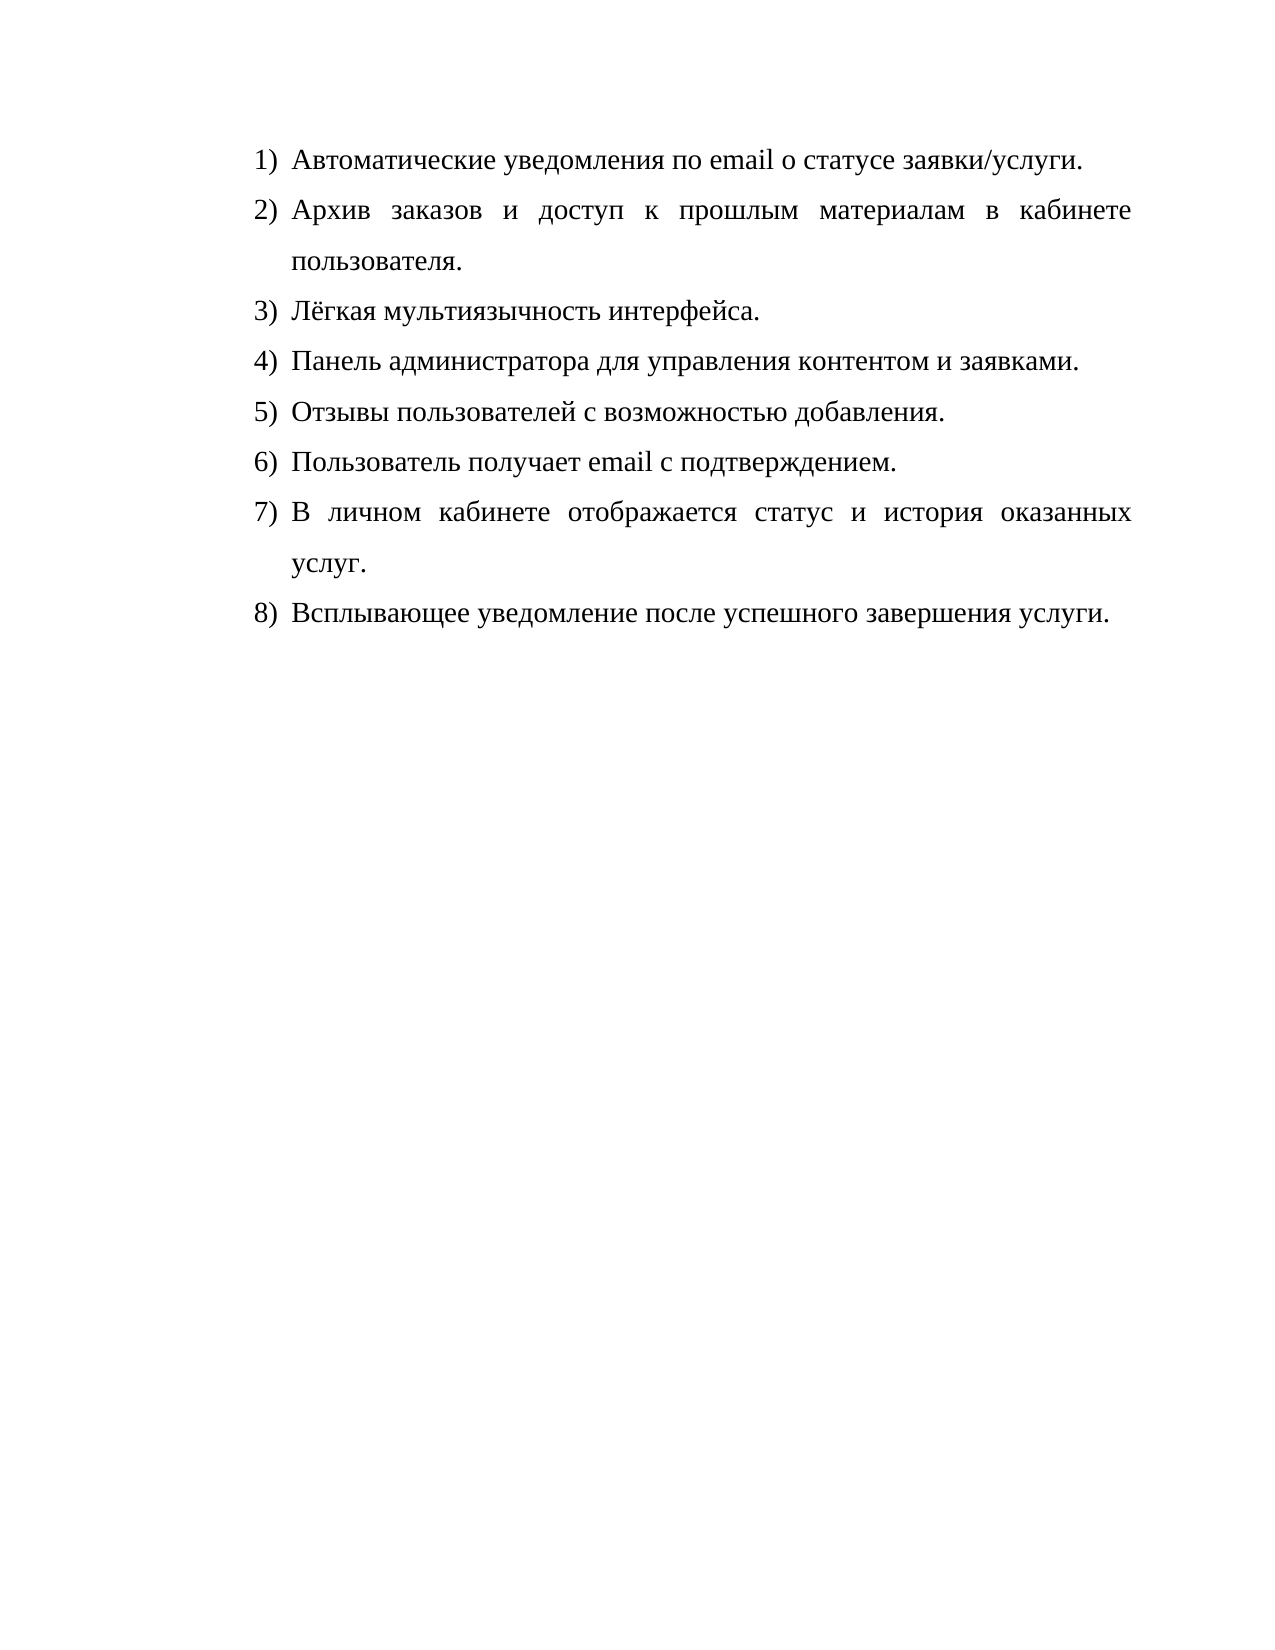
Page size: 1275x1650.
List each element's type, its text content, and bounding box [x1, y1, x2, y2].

list Автоматические уведомления по email о статусе заявки/услуги. [253, 142, 1133, 176]
list Лёгкая мультиязычность интерфейса. [253, 293, 1133, 327]
list Панель администратора для управления контентом и заявками. [253, 343, 1133, 377]
list Всплывающее уведомление после успешного завершения услуги. [253, 595, 1133, 628]
list В личном кабинете отображается статус и история оказанных услуг. [253, 494, 1133, 578]
list Архив заказов и доступ к прошлым материалам в кабинете пользователя. [253, 192, 1133, 276]
list Пользователь получает email с подтверждением. [253, 444, 1133, 478]
list Отзывы пользователей с возможностью добавления. [253, 394, 1133, 427]
